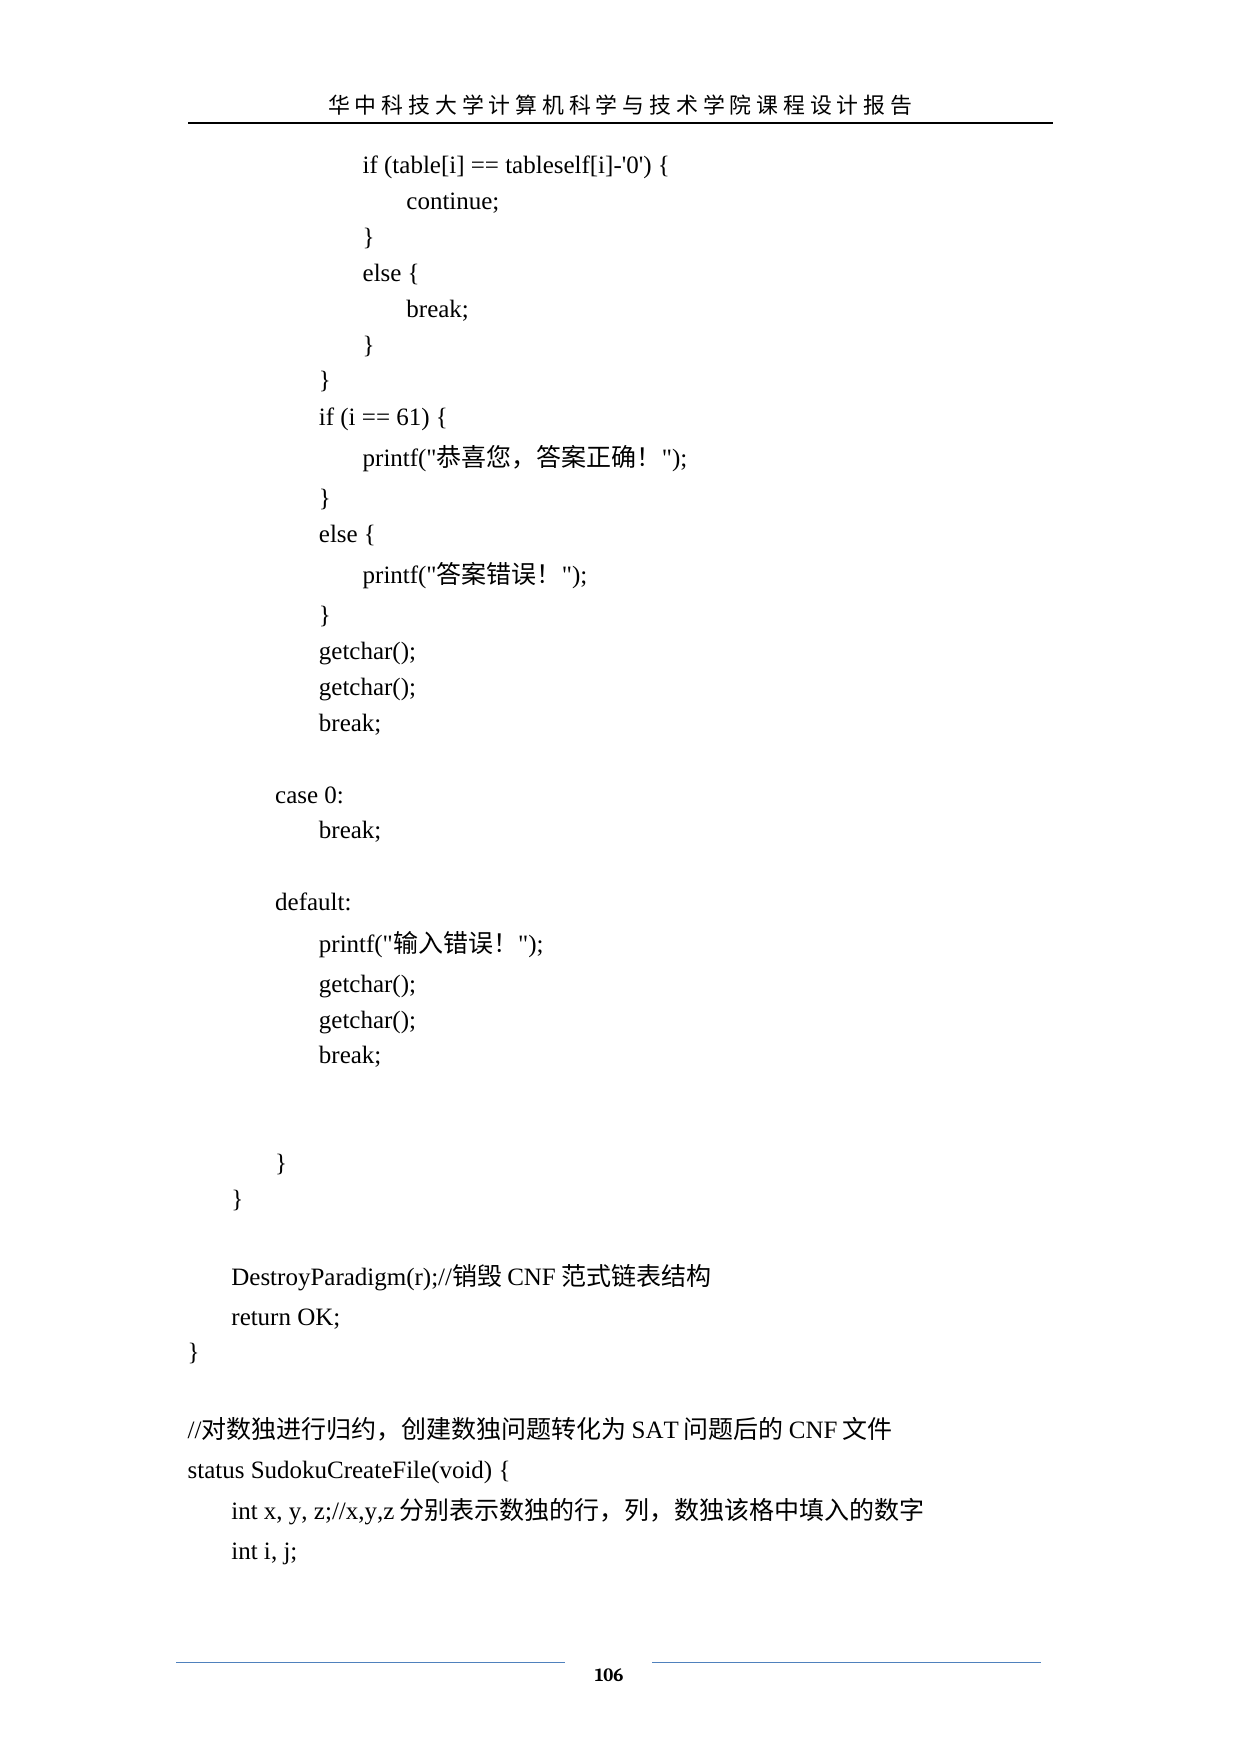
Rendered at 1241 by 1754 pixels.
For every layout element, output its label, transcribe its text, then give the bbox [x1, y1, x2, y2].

text case 0: [187, 780, 1053, 808]
text status SudokuCreateFile(void) { [187, 1455, 1053, 1483]
text } [187, 1337, 1053, 1366]
text int i, j; [187, 1536, 1053, 1565]
text else { [187, 519, 1053, 547]
text continue; [187, 186, 1053, 215]
text getchar(); [187, 636, 1053, 665]
text } [187, 483, 1053, 512]
text getchar(); [187, 969, 1053, 997]
text default: [187, 887, 1053, 916]
text break; [187, 1041, 1053, 1069]
text else { [187, 258, 1053, 287]
text } [187, 366, 1053, 394]
text printf("答案错误！"); [187, 555, 1053, 591]
text } [187, 1184, 1053, 1213]
text printf("恭喜您，答案正确！"); [187, 437, 1053, 474]
text getchar(); [187, 1005, 1053, 1033]
text } [187, 222, 1053, 251]
text if (i == 61) { [187, 402, 1053, 430]
text printf("输入错误！"); [187, 923, 1053, 960]
text //对数独进行归约，创建数独问题转化为SAT问题后的CNF文件 [187, 1409, 1053, 1446]
text getchar(); [187, 672, 1053, 701]
text } [187, 1148, 1053, 1177]
text } [187, 330, 1053, 358]
text break; [187, 816, 1053, 844]
text return OK; [187, 1302, 1053, 1330]
text DestroyParadigm(r);//销毁CNF范式链表结构 [187, 1256, 1053, 1292]
text break; [187, 708, 1053, 737]
text int x, y, z;//x,y,z分别表示数独的行，列，数独该格中填入的数字 [187, 1491, 1053, 1527]
text if (table[i] == tableself[i]-'0') { [187, 150, 1053, 179]
text } [187, 600, 1053, 629]
text break; [187, 294, 1053, 322]
